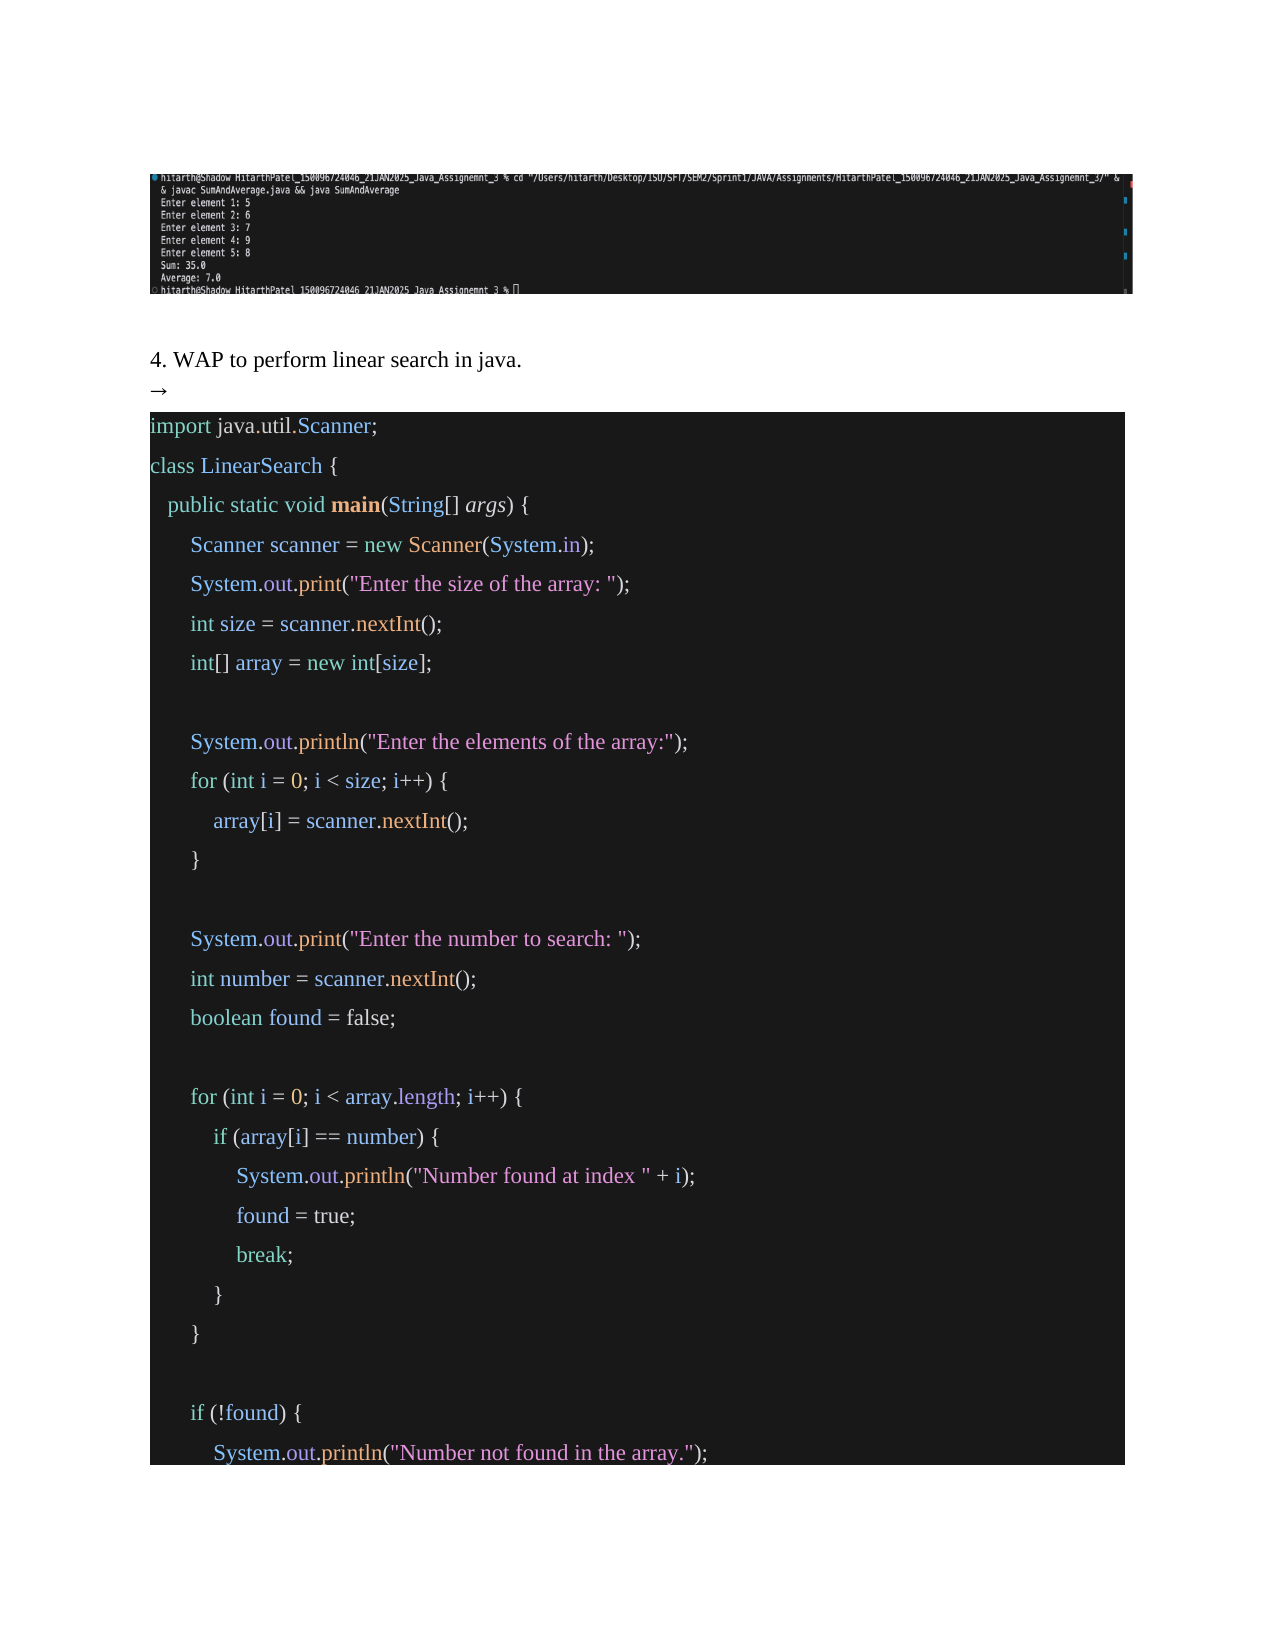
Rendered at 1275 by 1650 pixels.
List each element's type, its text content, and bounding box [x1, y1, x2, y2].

text for (int i = 0; i < array.length; i++) { [150, 1083, 1125, 1110]
text array[i] = scanner.nextInt(); [150, 807, 1125, 833]
text 4. WAP to perform linear search in java. [150, 346, 1125, 373]
text public static void main(String[] args) { [150, 491, 1125, 517]
text System.out.println("Number found at index " + i); [150, 1162, 1125, 1189]
text int[] array = new int[size]; [150, 649, 1125, 675]
text System.out.print("Enter the number to search: "); [150, 925, 1125, 952]
text boolean found = false; [150, 1004, 1125, 1031]
text import java.util.Scanner; [150, 412, 1125, 438]
text if (array[i] == number) { [150, 1123, 1125, 1149]
picture [150, 174, 1133, 294]
text int size = scanner.nextInt(); [150, 609, 1125, 636]
text break; [150, 1241, 1125, 1268]
text System.out.print("Enter the size of the array: "); [150, 570, 1125, 596]
text int number = scanner.nextInt(); [150, 965, 1125, 991]
text System.out.println("Enter the elements of the array:"); [150, 728, 1125, 754]
text → [150, 377, 1125, 408]
text if (!found) { [150, 1399, 1125, 1426]
text Scanner scanner = new Scanner(System.in); [150, 531, 1125, 557]
text } [150, 1281, 1125, 1307]
text found = true; [150, 1202, 1125, 1228]
text class LinearSearch { [150, 452, 1125, 478]
text System.out.println("Number not found in the array."); [150, 1439, 1125, 1465]
text for (int i = 0; i < size; i++) { [150, 767, 1125, 794]
text } [150, 846, 1125, 873]
text } [150, 1320, 1125, 1347]
